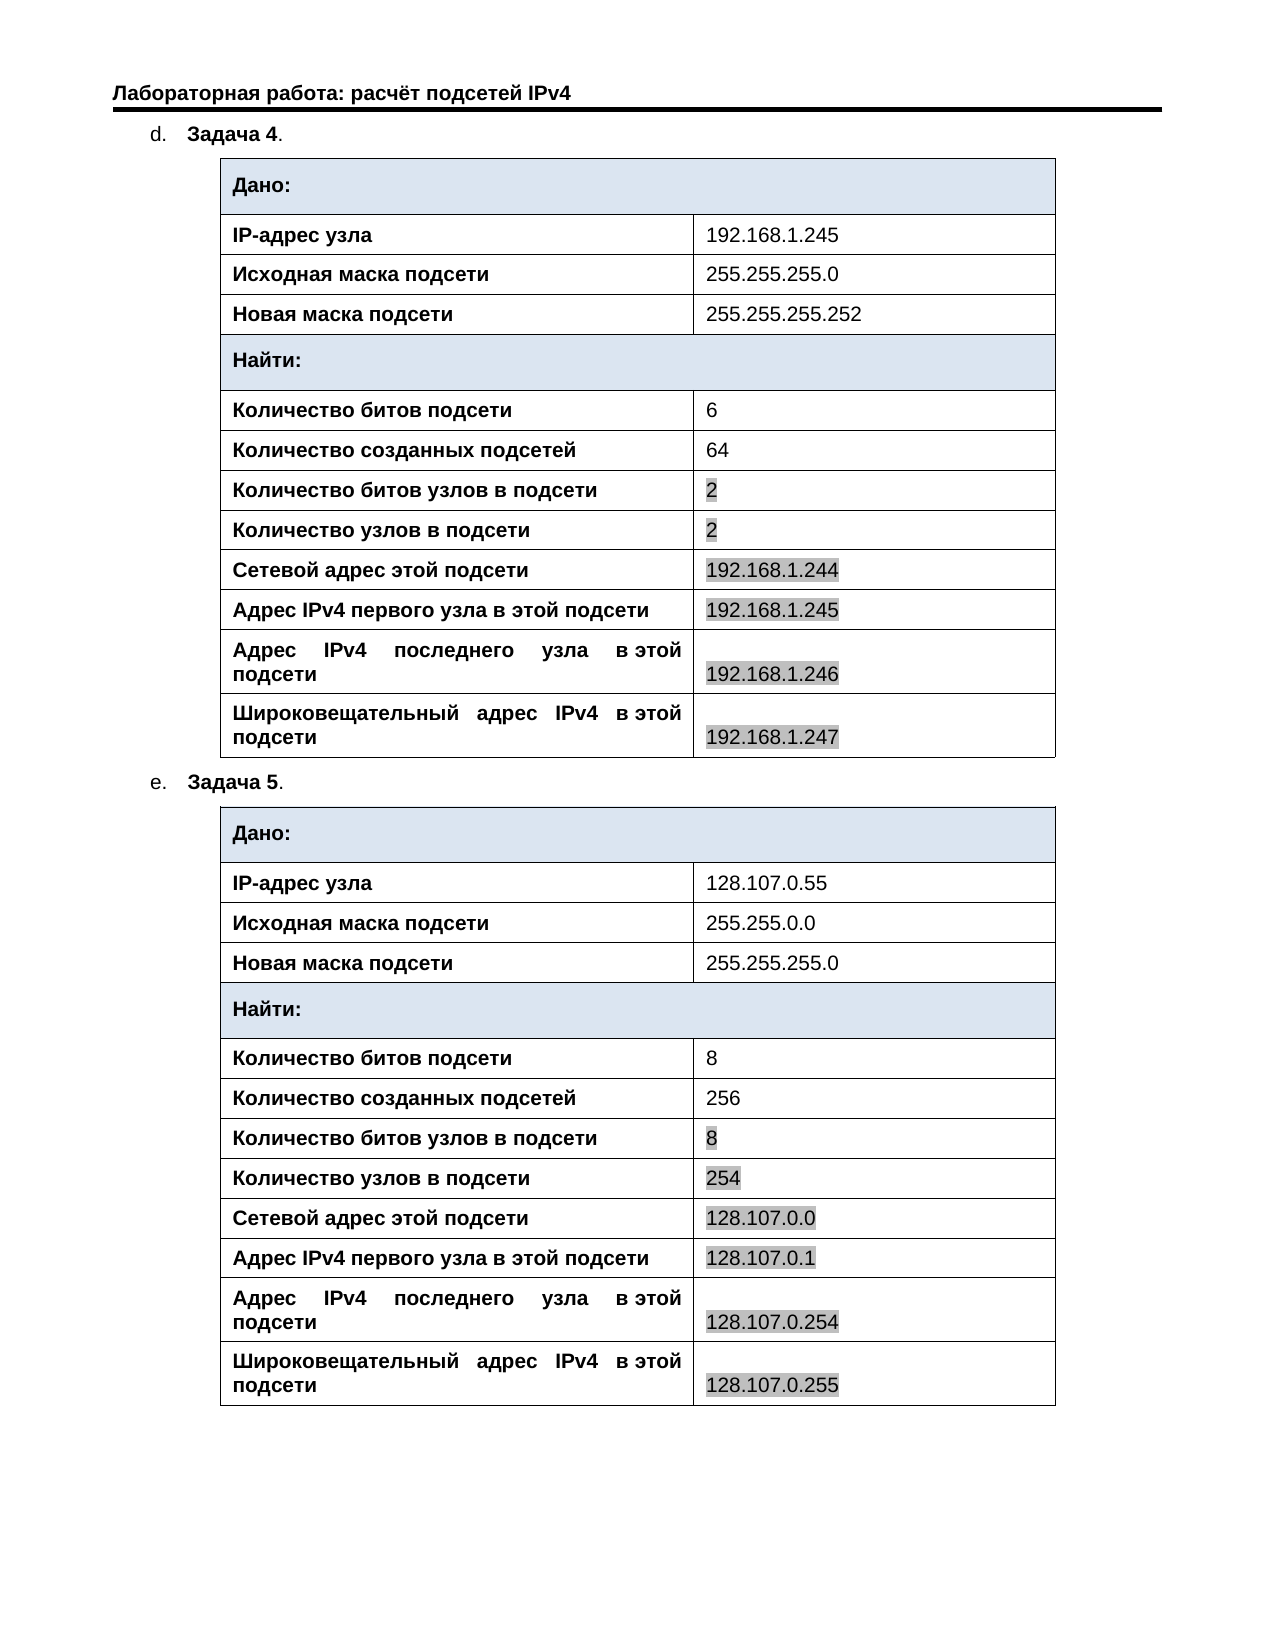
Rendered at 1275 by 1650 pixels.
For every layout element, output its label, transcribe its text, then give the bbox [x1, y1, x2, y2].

table_cell 6 [694, 391, 1055, 430]
table_cell 2 [694, 511, 1055, 549]
table_cell Количество битов подсети [221, 391, 693, 430]
table_cell Адрес IPv4 первого узла в этой подсети [221, 590, 693, 629]
table_cell Новая маска подсети [221, 943, 693, 982]
table_cell Количество битов узлов в подсети [221, 471, 693, 509]
table_cell Количество созданных подсетей [221, 431, 693, 469]
table_cell Широковещательный адрес IPv4 в этой подсети [221, 694, 693, 757]
text Задача 4. [150, 122, 1162, 146]
table_cell 254 [694, 1159, 1055, 1197]
table_cell Адрес IPv4 первого узла в этой подсети [221, 1239, 693, 1277]
table_cell Адрес IPv4 последнего узла в этой подсети [221, 630, 693, 693]
table_cell 128.107.0.55 [694, 863, 1055, 902]
table_cell Широковещательный адрес IPv4 в этой подсети [221, 1342, 693, 1405]
table_cell 128.107.0.254 [694, 1278, 1055, 1341]
table_cell Количество битов узлов в подсети [221, 1119, 693, 1158]
table_cell Количество узлов в подсети [221, 511, 693, 549]
table_cell Количество битов подсети [221, 1039, 693, 1078]
text Задача 5. [150, 770, 1162, 794]
table_cell Новая маска подсети [221, 295, 693, 334]
table_cell 8 [694, 1039, 1055, 1078]
table_cell 255.255.255.0 [694, 255, 1055, 294]
table_cell 192.168.1.244 [694, 550, 1055, 589]
table_cell 128.107.0.255 [694, 1342, 1055, 1405]
table_cell 255.255.0.0 [694, 903, 1055, 942]
table_cell 255.255.255.252 [694, 295, 1055, 334]
table_cell Исходная маска подсети [221, 255, 693, 294]
table_cell Сетевой адрес этой подсети [221, 550, 693, 589]
table_cell 128.107.0.0 [694, 1199, 1055, 1237]
table_cell 192.168.1.245 [694, 215, 1055, 254]
table_cell 2 [694, 471, 1055, 509]
table_cell Количество созданных подсетей [221, 1079, 693, 1118]
table_cell 192.168.1.247 [694, 694, 1055, 757]
table_cell Исходная маска подсети [221, 903, 693, 942]
table_cell IP-адрес узла [221, 863, 693, 902]
table_cell 256 [694, 1079, 1055, 1118]
table_cell 255.255.255.0 [694, 943, 1055, 982]
table_cell 192.168.1.245 [694, 590, 1055, 629]
table_cell Найти: [221, 983, 1055, 1038]
table_cell Количество узлов в подсети [221, 1159, 693, 1197]
table_cell Адрес IPv4 последнего узла в этой подсети [221, 1278, 693, 1341]
table_cell 192.168.1.246 [694, 630, 1055, 693]
table_header Дано: [221, 159, 1055, 214]
table_cell 64 [694, 431, 1055, 469]
table_cell 128.107.0.1 [694, 1239, 1055, 1277]
table_header Дано: [221, 808, 1055, 862]
table_cell 8 [694, 1119, 1055, 1158]
table_cell Найти: [221, 335, 1055, 390]
table_cell Сетевой адрес этой подсети [221, 1199, 693, 1237]
table_cell IP-адрес узла [221, 215, 693, 254]
